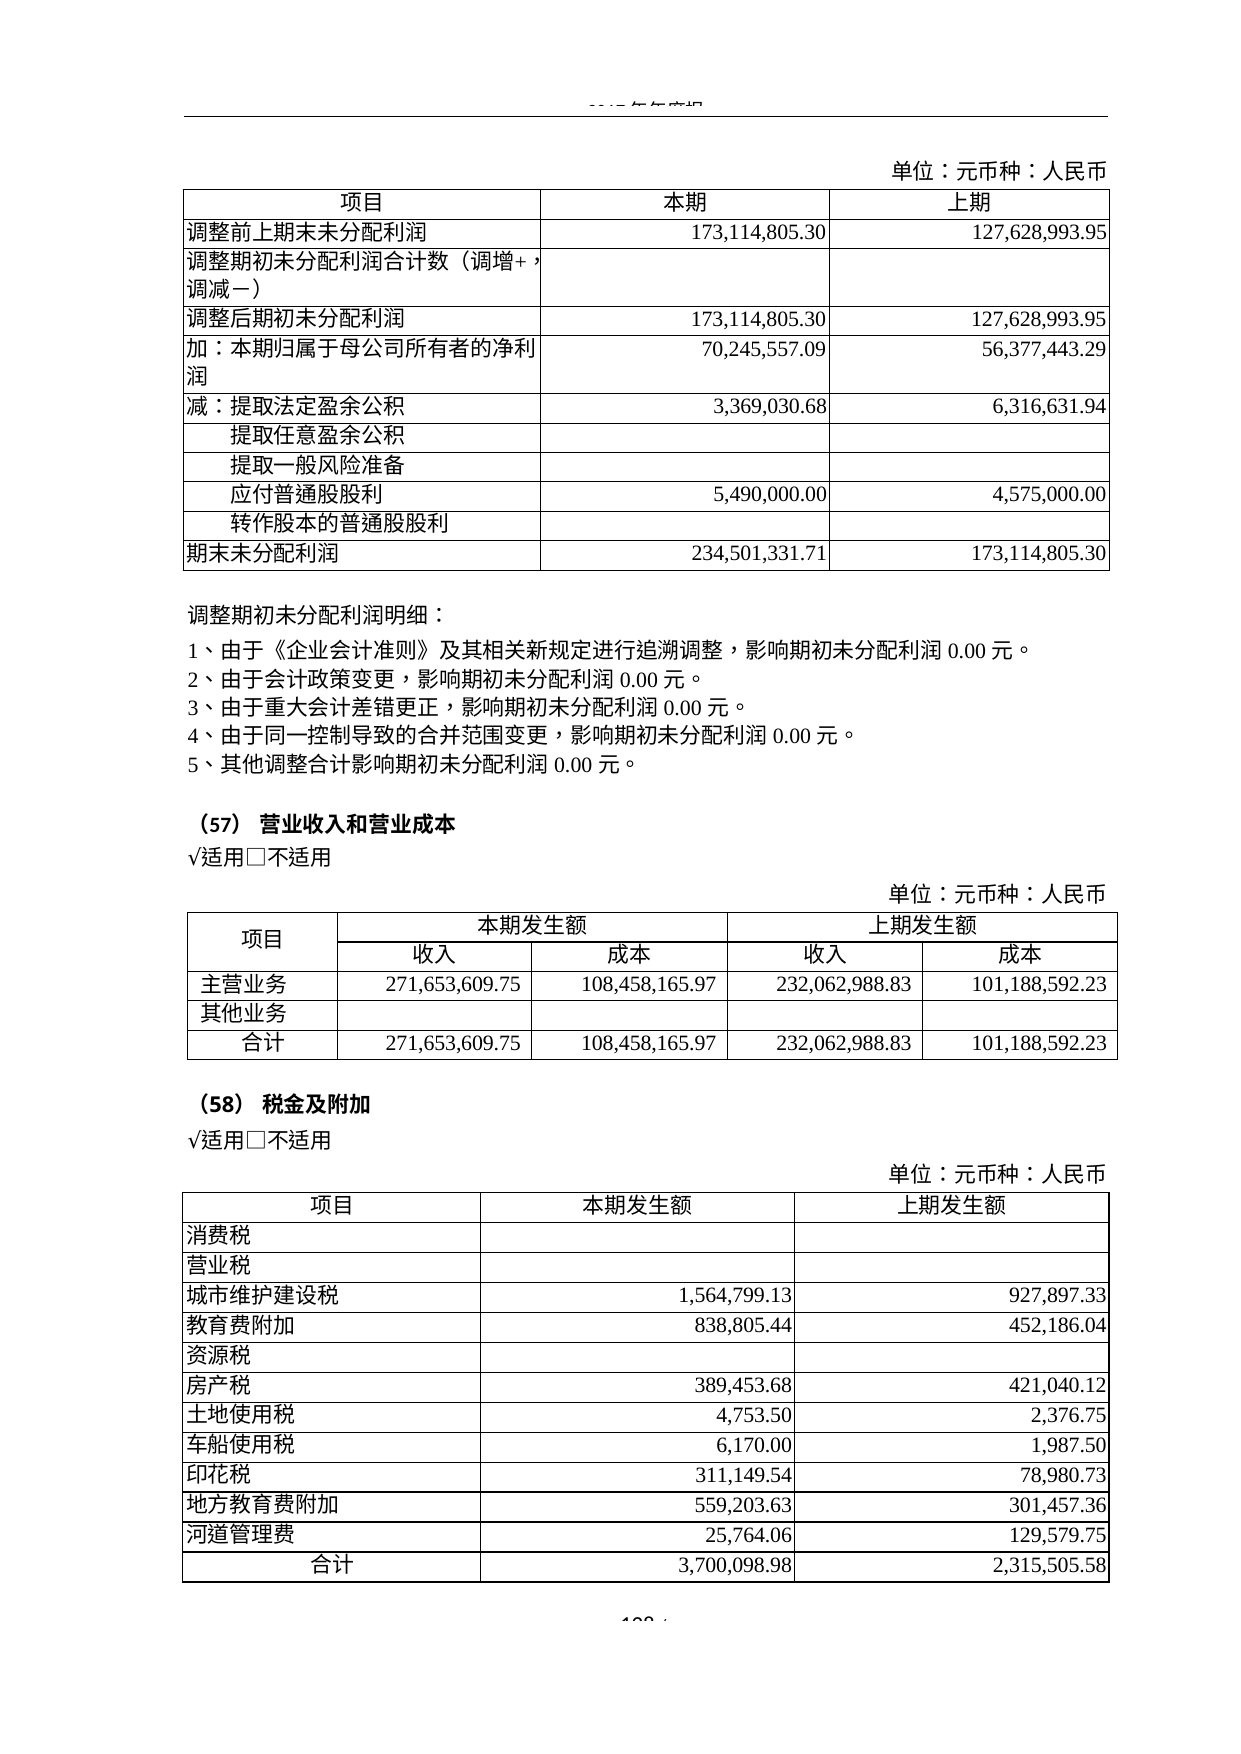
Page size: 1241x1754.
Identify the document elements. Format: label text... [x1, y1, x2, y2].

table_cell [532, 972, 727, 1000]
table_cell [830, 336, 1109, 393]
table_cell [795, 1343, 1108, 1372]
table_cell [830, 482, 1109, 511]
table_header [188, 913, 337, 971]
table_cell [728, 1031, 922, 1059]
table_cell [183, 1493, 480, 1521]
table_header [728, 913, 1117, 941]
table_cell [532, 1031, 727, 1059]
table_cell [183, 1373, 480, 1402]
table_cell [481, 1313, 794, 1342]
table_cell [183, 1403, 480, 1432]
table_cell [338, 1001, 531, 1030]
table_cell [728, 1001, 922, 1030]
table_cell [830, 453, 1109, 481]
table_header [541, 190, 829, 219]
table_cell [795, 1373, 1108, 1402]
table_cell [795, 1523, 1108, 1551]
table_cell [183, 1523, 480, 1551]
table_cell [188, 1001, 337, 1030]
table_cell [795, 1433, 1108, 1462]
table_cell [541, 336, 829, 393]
text √适用□不适用 [187, 842, 462, 872]
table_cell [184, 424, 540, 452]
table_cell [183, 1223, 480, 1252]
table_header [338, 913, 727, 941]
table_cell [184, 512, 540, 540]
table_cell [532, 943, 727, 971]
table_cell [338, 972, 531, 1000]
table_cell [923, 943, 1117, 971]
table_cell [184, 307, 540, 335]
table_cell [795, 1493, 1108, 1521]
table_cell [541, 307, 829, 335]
text 4、由于同一控制导致的合并范围变更，影响期初未分配利润 0.00 元。 [187, 721, 1132, 749]
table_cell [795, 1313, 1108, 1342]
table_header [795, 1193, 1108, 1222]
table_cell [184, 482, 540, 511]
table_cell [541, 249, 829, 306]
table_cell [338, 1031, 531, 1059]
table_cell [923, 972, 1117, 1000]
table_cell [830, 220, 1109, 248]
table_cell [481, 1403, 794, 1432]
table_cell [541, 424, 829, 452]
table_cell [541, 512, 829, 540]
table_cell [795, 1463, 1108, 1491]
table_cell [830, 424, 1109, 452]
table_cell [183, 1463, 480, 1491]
text 调整期初未分配利润明细： [187, 599, 1132, 629]
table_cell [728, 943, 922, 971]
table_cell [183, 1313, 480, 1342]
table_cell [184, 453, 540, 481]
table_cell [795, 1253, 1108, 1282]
text 1、由于《企业会计准则》及其相关新规定进行追溯调整，影响期初未分配利润 0.00 元。 [187, 635, 1132, 664]
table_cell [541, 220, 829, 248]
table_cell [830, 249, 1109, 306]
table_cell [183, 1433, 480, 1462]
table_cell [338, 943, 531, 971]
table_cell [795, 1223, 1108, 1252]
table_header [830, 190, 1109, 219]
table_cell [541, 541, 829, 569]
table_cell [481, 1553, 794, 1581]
text 2、由于会计政策变更，影响期初未分配利润 0.00 元。 [187, 664, 1132, 693]
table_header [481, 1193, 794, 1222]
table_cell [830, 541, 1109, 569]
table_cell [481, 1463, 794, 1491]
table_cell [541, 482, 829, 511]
subtitle （57） 营业收入和营业成本 [187, 809, 462, 839]
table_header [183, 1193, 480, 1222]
subtitle （58） 税金及附加 [187, 1089, 374, 1119]
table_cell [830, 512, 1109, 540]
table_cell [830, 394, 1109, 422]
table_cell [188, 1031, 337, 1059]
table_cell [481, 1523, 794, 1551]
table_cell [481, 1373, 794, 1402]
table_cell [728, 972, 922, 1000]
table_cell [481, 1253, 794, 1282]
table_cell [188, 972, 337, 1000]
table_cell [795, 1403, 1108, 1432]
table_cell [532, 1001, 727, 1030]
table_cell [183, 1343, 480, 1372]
text 单位：元币种：人民币 [888, 1159, 1132, 1188]
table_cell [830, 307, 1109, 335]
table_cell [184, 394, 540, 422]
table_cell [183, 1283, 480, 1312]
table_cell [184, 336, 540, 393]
text √适用□不适用 [187, 1125, 374, 1154]
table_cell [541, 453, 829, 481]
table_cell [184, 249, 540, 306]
text 5、其他调整合计影响期初未分配利润 0.00 元。 [187, 749, 1132, 779]
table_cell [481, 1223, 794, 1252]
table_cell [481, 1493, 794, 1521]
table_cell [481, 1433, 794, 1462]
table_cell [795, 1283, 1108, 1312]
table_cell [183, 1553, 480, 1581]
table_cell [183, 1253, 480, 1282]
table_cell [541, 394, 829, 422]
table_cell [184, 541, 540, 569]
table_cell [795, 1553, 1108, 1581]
text 单位：元币种：人民币 [888, 879, 1132, 909]
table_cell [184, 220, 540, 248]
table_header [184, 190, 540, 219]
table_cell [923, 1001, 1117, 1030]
text 3、由于重大会计差错更正，影响期初未分配利润 0.00 元。 [187, 693, 1132, 721]
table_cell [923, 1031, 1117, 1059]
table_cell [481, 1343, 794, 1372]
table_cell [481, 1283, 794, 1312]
text 单位：元币种：人民币 [171, 156, 1108, 186]
